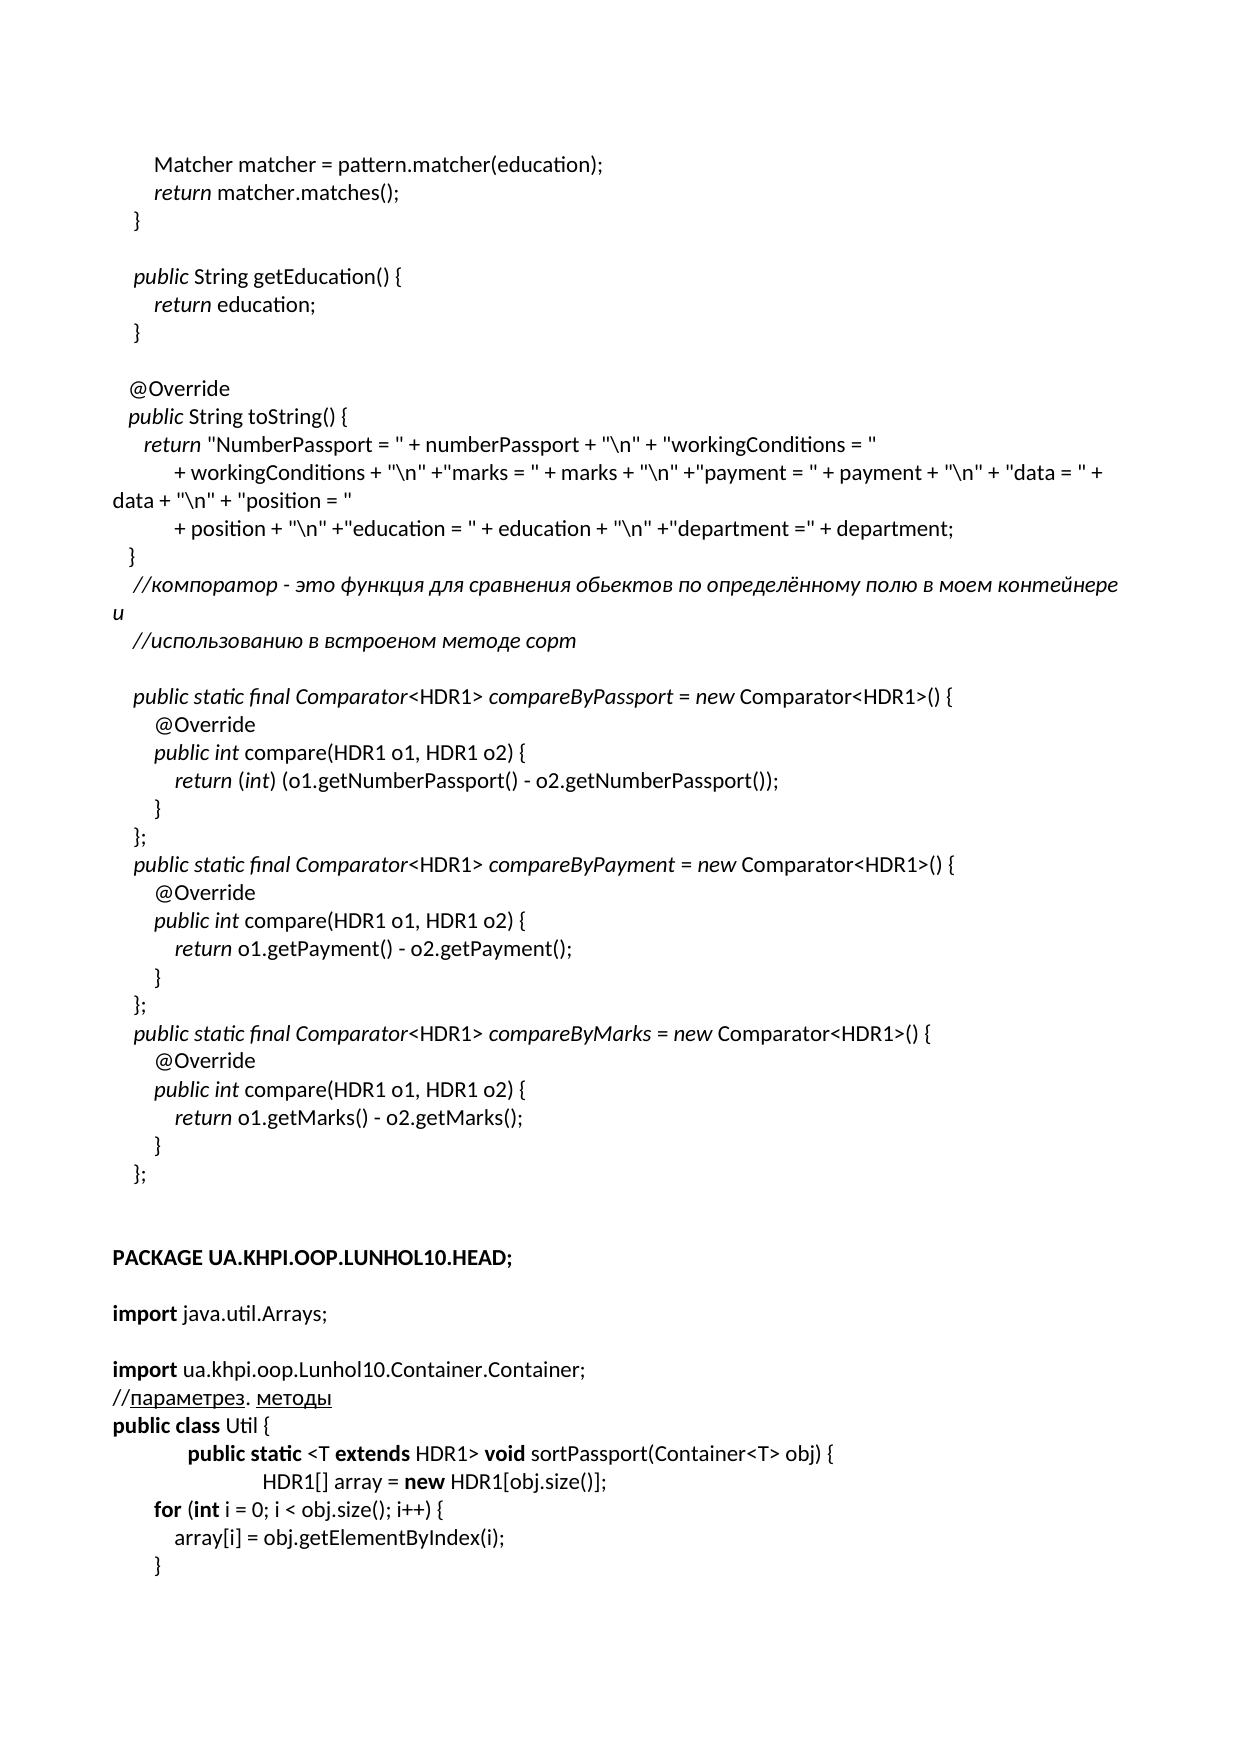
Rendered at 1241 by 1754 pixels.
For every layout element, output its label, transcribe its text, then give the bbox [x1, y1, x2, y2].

text import java.util.Arrays; [112, 1299, 1128, 1327]
text import ua.khpi.oop.Lunhol10.Container.Container; [112, 1355, 1128, 1383]
text public class Util { [112, 1411, 1128, 1439]
text //параметрез. методы [112, 1383, 1128, 1411]
text for (int i = 0; i < obj.size(); i++) { [112, 1495, 1128, 1523]
text array[i] = obj.getElementByIndex(i); [112, 1523, 1128, 1551]
text public static <T extends HDR1> void sortPassport(Container<T> obj) { [112, 1439, 1128, 1467]
text } [112, 1551, 1128, 1579]
text package ua.khpi.oop.Lunhol10.Head; [112, 1243, 1128, 1271]
text HDR1[] array = new HDR1[obj.size()]; [112, 1467, 1128, 1495]
